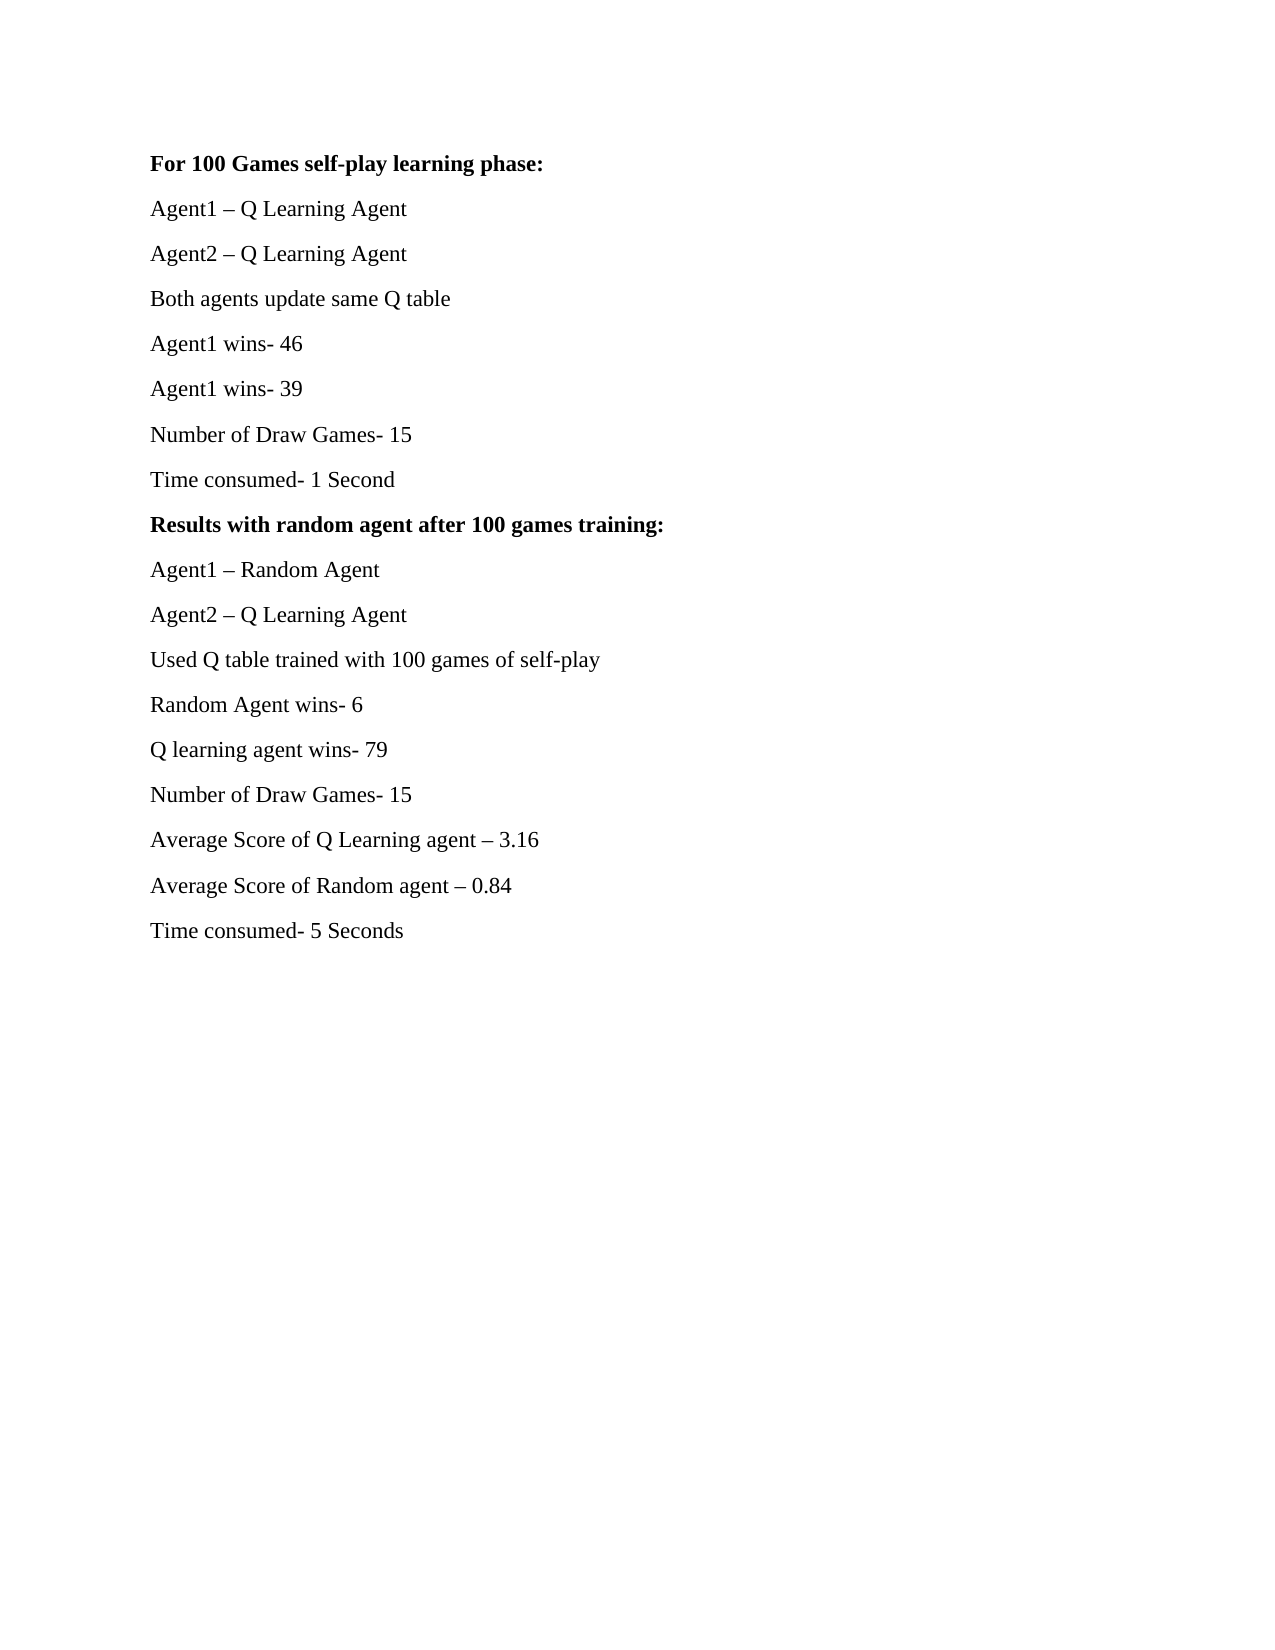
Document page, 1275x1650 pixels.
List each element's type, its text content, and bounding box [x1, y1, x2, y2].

text Random Agent wins- 6 [150, 691, 1125, 718]
text Average Score of Random agent – 0.84 [150, 872, 1125, 898]
text Used Q table trained with 100 games of self-play [150, 646, 1125, 672]
text Time consumed- 5 Seconds [150, 917, 1125, 943]
text Results with random agent after 100 games training: [150, 511, 1125, 537]
text Number of Draw Games- 15 [150, 421, 1125, 447]
text Q learning agent wins- 79 [150, 736, 1125, 763]
text Agent1 – Q Learning Agent [150, 195, 1125, 221]
text For 100 Games self-play learning phase: [150, 150, 1125, 176]
text Agent2 – Q Learning Agent [150, 240, 1125, 267]
text Both agents update same Q table [150, 285, 1125, 312]
text Time consumed- 1 Second [150, 466, 1125, 492]
text Agent2 – Q Learning Agent [150, 601, 1125, 627]
text Number of Draw Games- 15 [150, 781, 1125, 808]
text Agent1 – Random Agent [150, 556, 1125, 582]
text Agent1 wins- 39 [150, 376, 1125, 402]
text Agent1 wins- 46 [150, 330, 1125, 357]
text Average Score of Q Learning agent – 3.16 [150, 827, 1125, 853]
